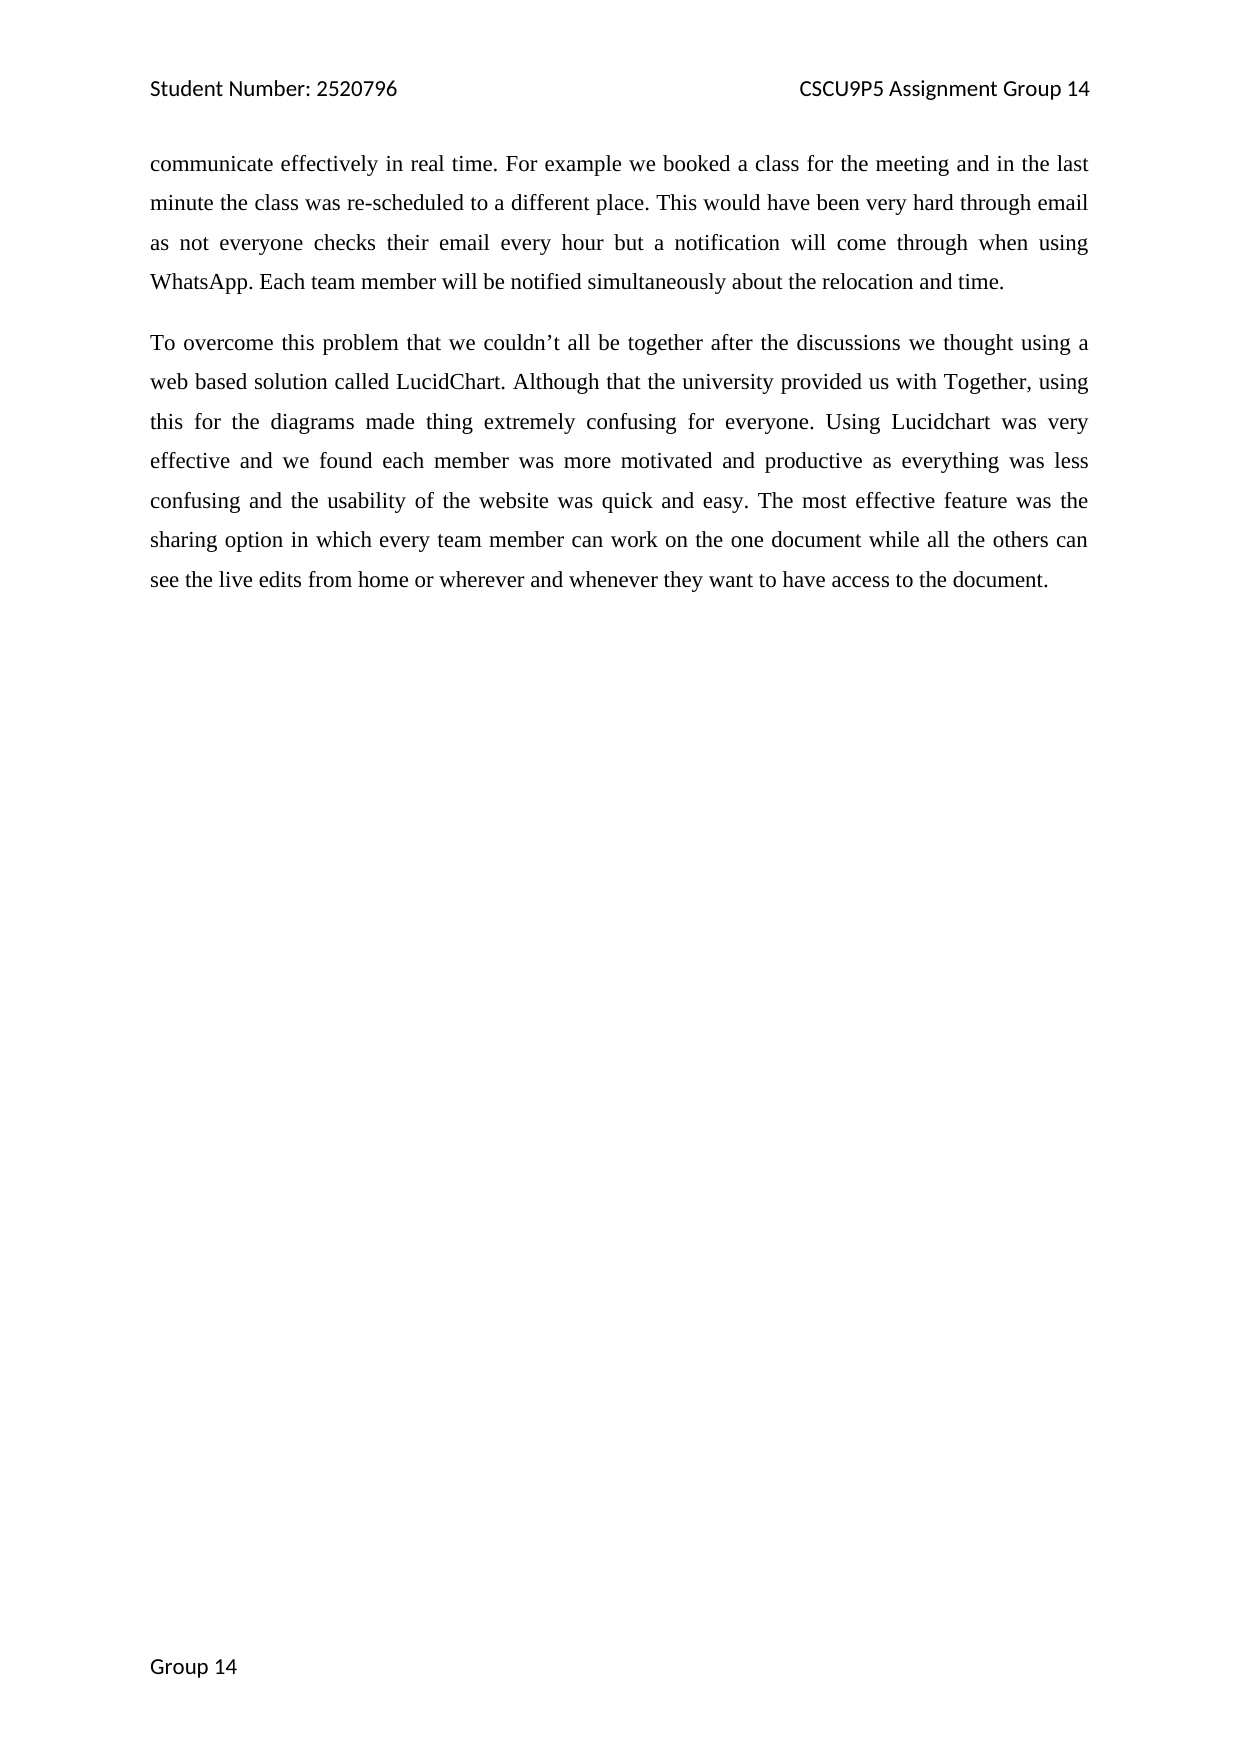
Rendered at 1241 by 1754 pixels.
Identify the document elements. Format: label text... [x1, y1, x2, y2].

text To overcome this problem that we couldn’t all be together after the discussions we thought using a web based solution called LucidChart. Although that the university provided us with Together, using this for the diagrams made thing extremely confusing for everyone. Using Lucidchart was very effective and we found each member was more motivated and productive as everything was less confusing and the usability of the website was quick and easy. The most effective feature was the sharing option in which every team member can work on the one document while all the others can see the live edits from home or wherever and whenever they want to have access to the document. [150, 329, 1090, 592]
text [150, 150, 1090, 295]
